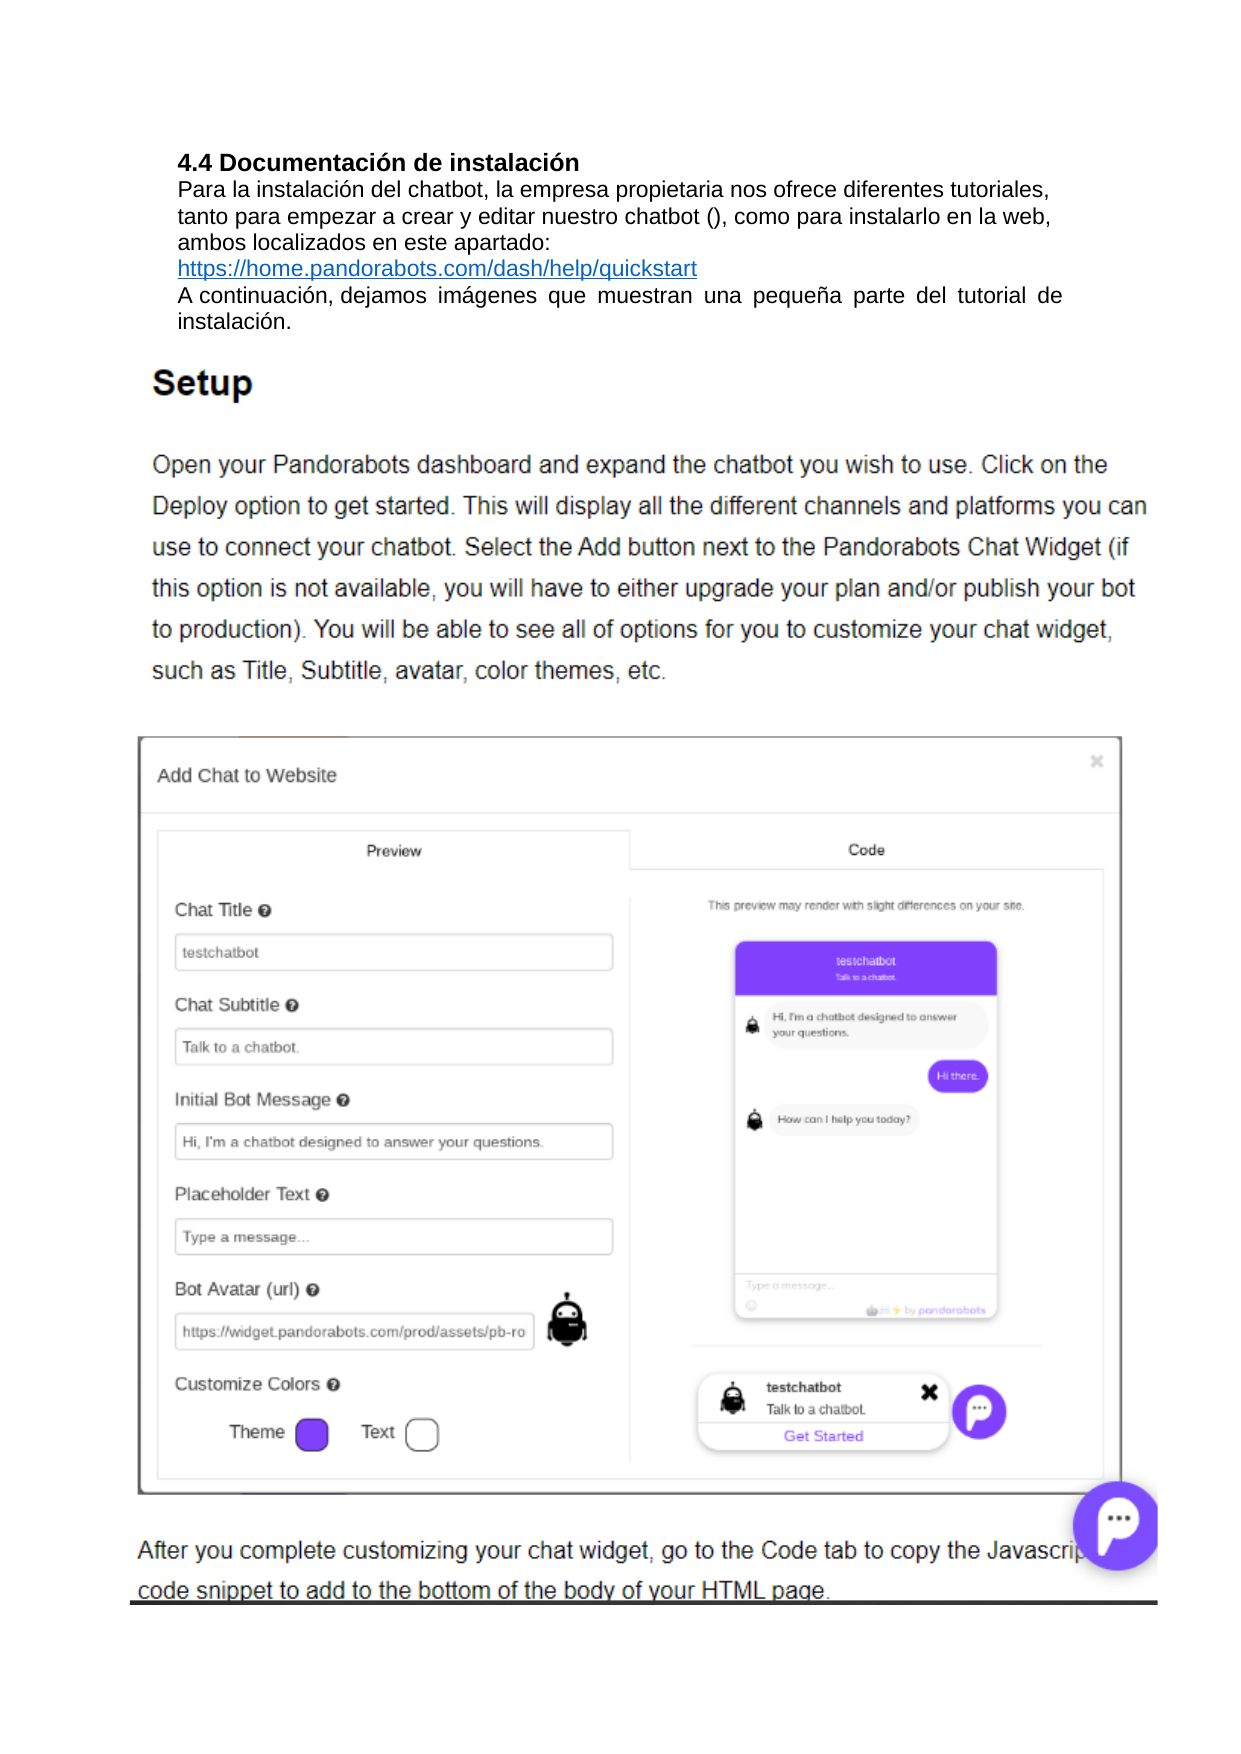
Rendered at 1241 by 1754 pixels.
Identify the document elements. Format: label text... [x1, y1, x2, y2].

text Para la instalación del chatbot, la empresa propietaria nos ofrece diferentes tutoriales, tanto para empezar a crear y editar nuestro chatbot (), como para instalarlo en la web, ambos localizados en este apartado: [177, 176, 1063, 255]
text 4.4 Documentación de instalación [177, 148, 1063, 176]
picture [129, 732, 1158, 1605]
text https://home.pandorabots.com/dash/help/quickstart [177, 255, 1063, 282]
text A continuación, dejamos imágenes que muestran una pequeña parte del tutorial de instalación. [177, 282, 1063, 334]
picture [137, 359, 1169, 699]
